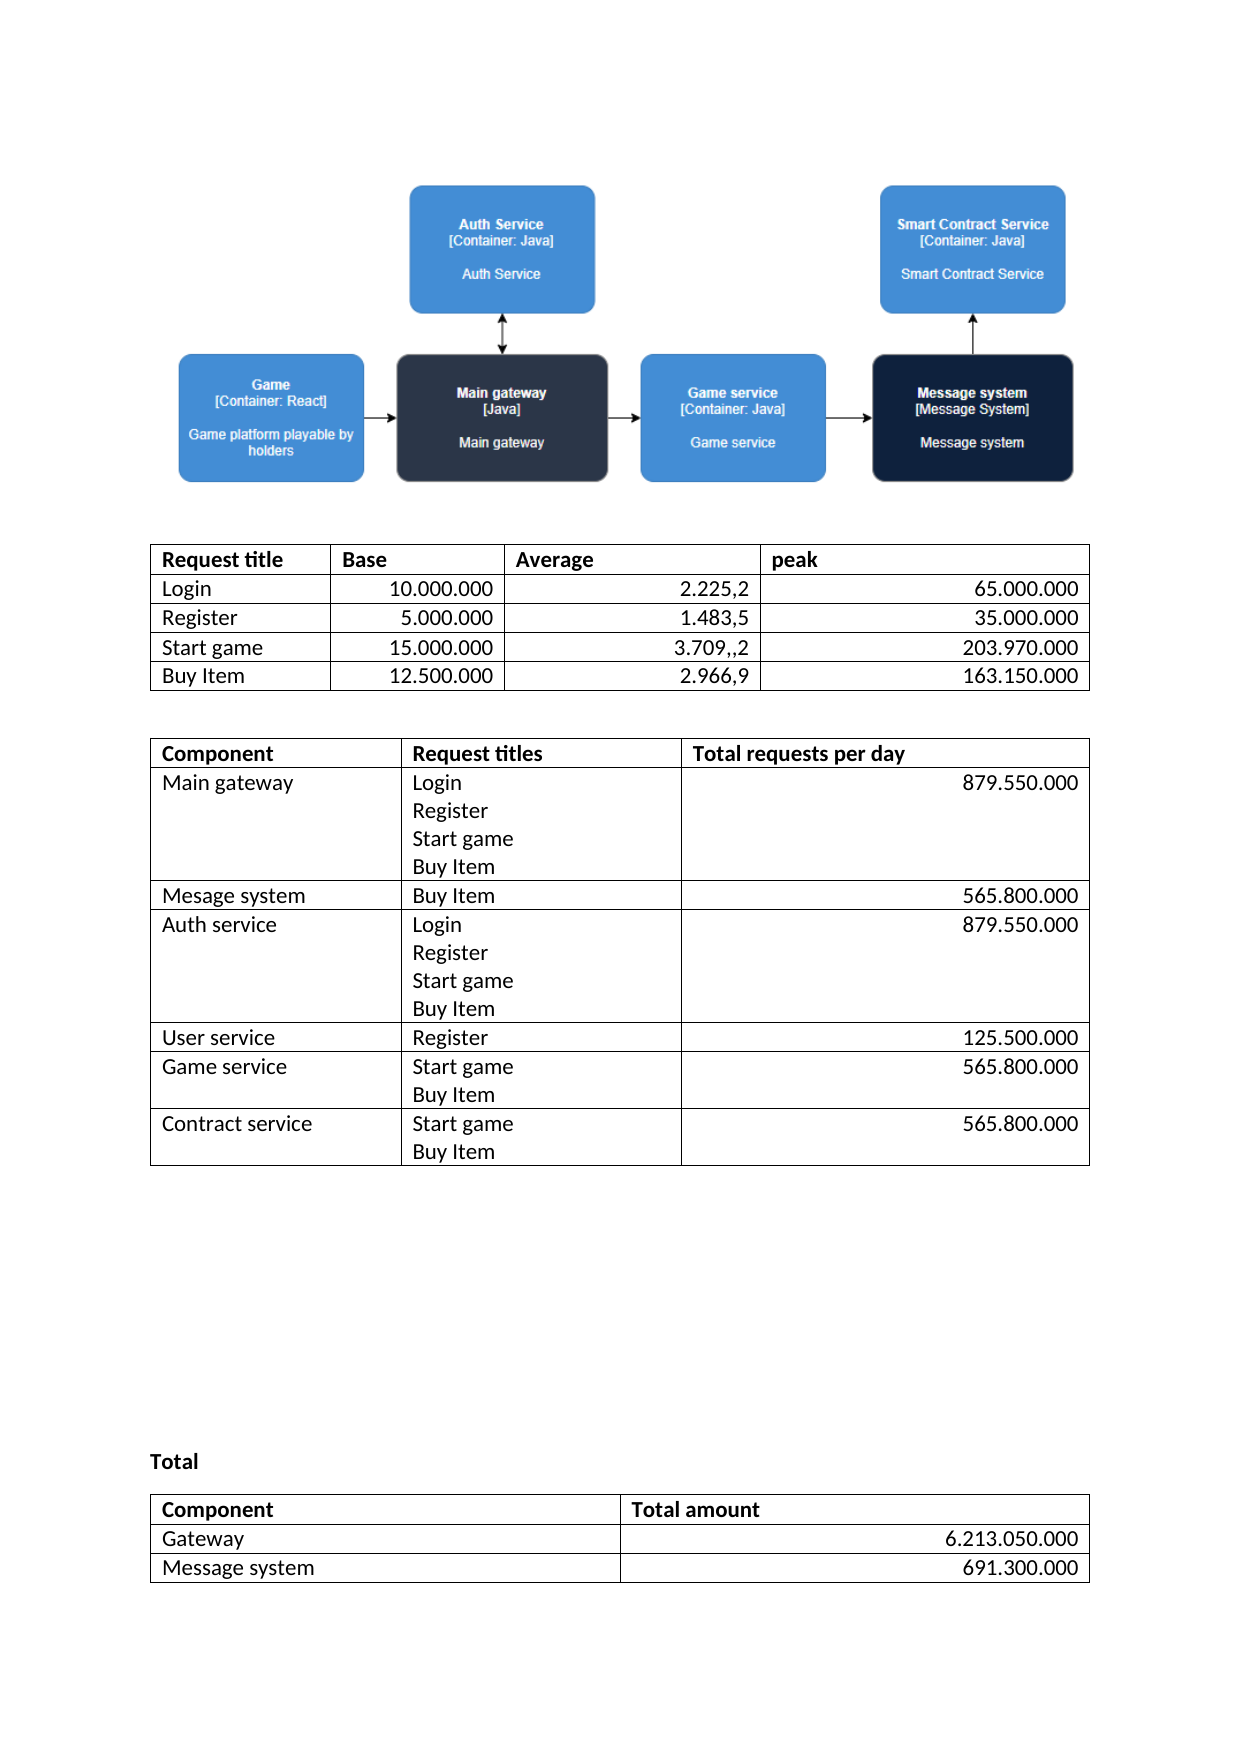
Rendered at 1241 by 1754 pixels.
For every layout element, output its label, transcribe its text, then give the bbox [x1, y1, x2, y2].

table_header Total requests per day [682, 739, 1089, 767]
table_header Component [151, 1495, 620, 1523]
table_cell 10.000.000 [331, 575, 504, 602]
table_cell 691.300.000 [621, 1554, 1089, 1582]
table_cell 3.709,,2 [505, 633, 760, 661]
table_header Total amount [621, 1495, 1089, 1523]
table_cell 565.800.000 [682, 881, 1089, 909]
table_cell Game service [151, 1052, 401, 1108]
table_cell Start game Buy Item [402, 1109, 681, 1165]
table_cell 125.500.000 [682, 1023, 1089, 1051]
table_cell 879.550.000 [682, 910, 1089, 1022]
table_cell 203.970.000 [761, 633, 1089, 661]
table_cell 15.000.000 [331, 633, 504, 661]
table_cell Message system [151, 1554, 620, 1582]
table_cell 65.000.000 [761, 575, 1089, 602]
table_cell 1.483,5 [505, 604, 760, 632]
table_cell Start game Buy Item [402, 1052, 681, 1108]
table_cell 879.550.000 [682, 768, 1089, 880]
table_cell Register [151, 604, 330, 632]
table_cell Start game [151, 633, 330, 661]
table_cell 565.800.000 [682, 1052, 1089, 1108]
table_cell User service [151, 1023, 401, 1051]
text Total [150, 1447, 1090, 1476]
table_cell Gateway [151, 1525, 620, 1552]
table_cell 12.500.000 [331, 662, 504, 690]
table_cell 163.150.000 [761, 662, 1089, 690]
table_header Base [331, 545, 504, 573]
table_cell Main gateway [151, 768, 401, 880]
table_cell 2.966,9 [505, 662, 760, 690]
table_cell Login [151, 575, 330, 602]
table_cell Login Register Start game Buy Item [402, 910, 681, 1022]
table_cell Register [402, 1023, 681, 1051]
table_cell Login Register Start game Buy Item [402, 768, 681, 880]
table_header Request titles [402, 739, 681, 767]
table_cell Auth service [151, 910, 401, 1022]
table_header Request title [151, 545, 330, 573]
table_cell Buy Item [151, 662, 330, 690]
table_cell 35.000.000 [761, 604, 1089, 632]
picture [150, 159, 1091, 496]
table_cell 5.000.000 [331, 604, 504, 632]
table_cell Mesage system [151, 881, 401, 909]
table_cell Contract service [151, 1109, 401, 1165]
table_header peak [761, 545, 1089, 573]
table_cell 565.800.000 [682, 1109, 1089, 1165]
table_cell 2.225,2 [505, 575, 760, 602]
table_cell 6.213.050.000 [621, 1525, 1089, 1552]
table_header Average [505, 545, 760, 573]
table_header Component [151, 739, 401, 767]
table_cell Buy Item [402, 881, 681, 909]
